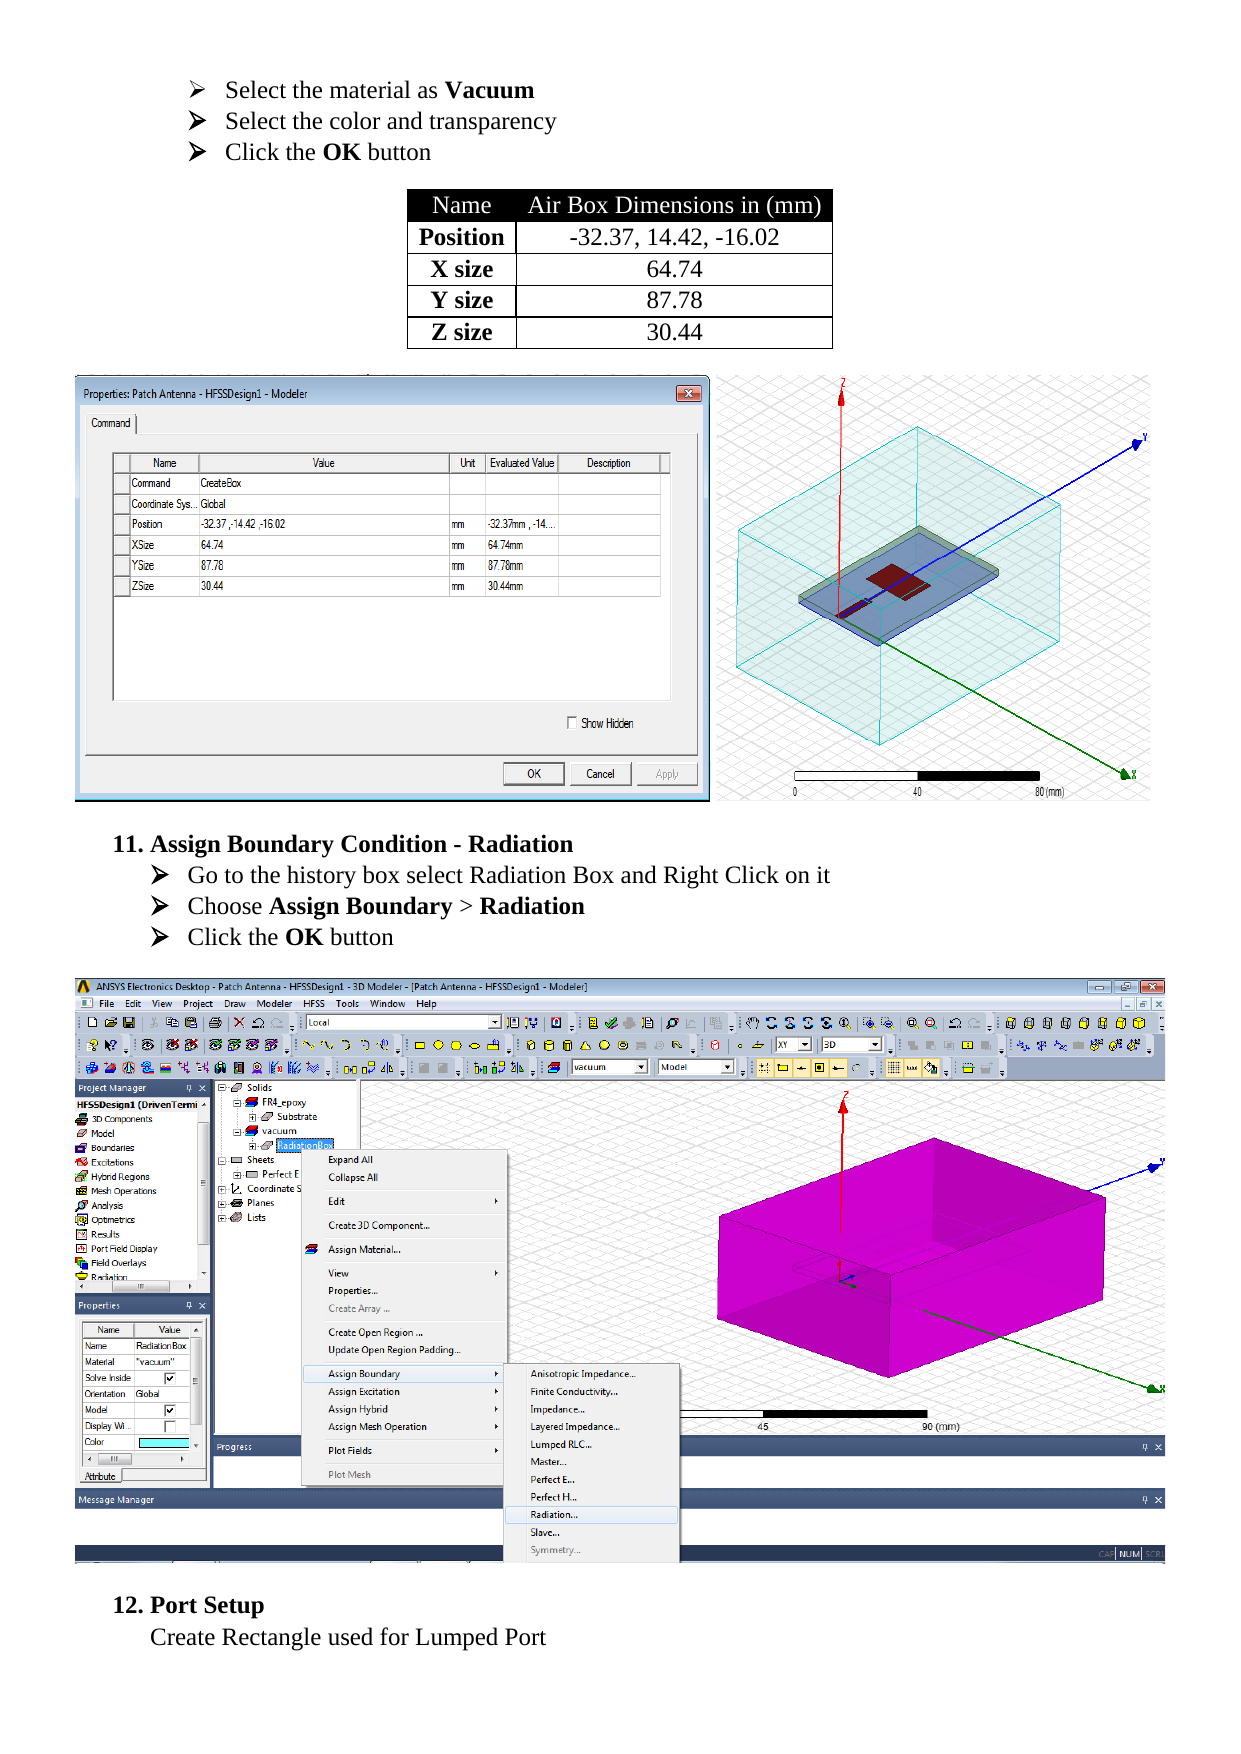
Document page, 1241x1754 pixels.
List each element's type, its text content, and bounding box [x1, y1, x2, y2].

list Select the color and transparency [187, 106, 1165, 135]
table_cell 64.74 [517, 254, 832, 284]
table_cell -32.37, 14.42, -16.02 [517, 222, 832, 253]
table_cell X size [408, 254, 516, 284]
table_cell Z size [408, 318, 516, 348]
table_cell Position [408, 222, 515, 253]
picture [75, 978, 1166, 1564]
list Choose Assign Boundary > Radiation [150, 891, 1165, 920]
picture [716, 375, 1151, 802]
table_header Name [408, 190, 516, 221]
table_cell 87.78 [517, 286, 832, 316]
list Create Rectangle used for Lumped Port [150, 1622, 1165, 1650]
list Port Setup [112, 1591, 1165, 1619]
list Select the material as Vacuum [187, 75, 1165, 104]
list Click the OK button [150, 922, 1165, 951]
table_cell Y size [408, 286, 515, 316]
list Go to the history box select Radiation Box and Right Click on it [150, 860, 1165, 889]
list Click the OK button [187, 137, 1165, 166]
table_cell 30.44 [517, 318, 832, 348]
table_header Air Box Dimensions in (mm) [517, 190, 832, 221]
list Assign Boundary Condition - Radiation [112, 829, 1165, 858]
picture [75, 374, 711, 802]
